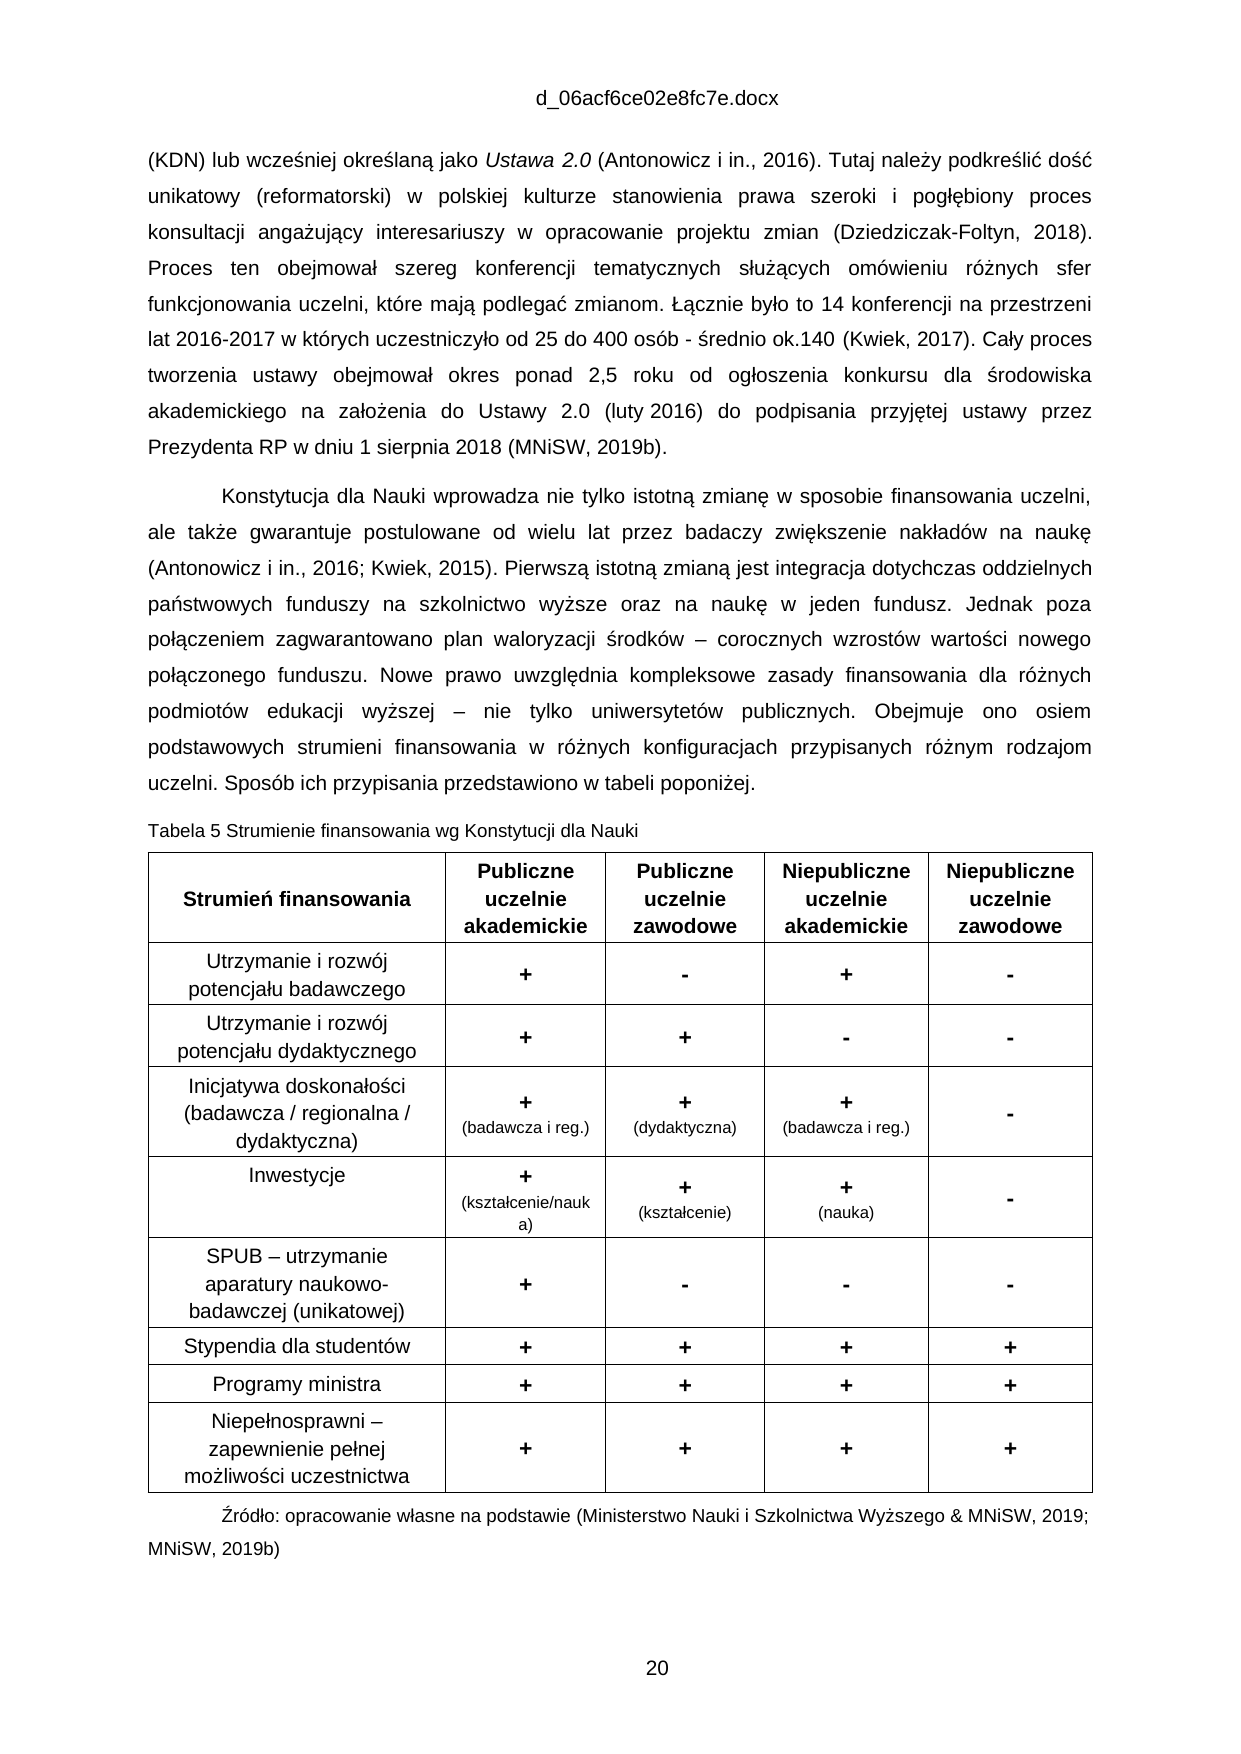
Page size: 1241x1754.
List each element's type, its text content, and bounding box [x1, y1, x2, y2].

table_cell + [446, 1238, 605, 1327]
table_cell Stypendia dla studentów [149, 1328, 445, 1364]
table_header Strumień finansowania [149, 853, 445, 942]
table_cell + (nauka) [765, 1157, 928, 1237]
table_cell SPUB – utrzymanie aparatury naukowo-badawczej (unikatowej) [149, 1238, 445, 1327]
table_cell + [446, 1005, 605, 1066]
table_cell - [765, 1238, 928, 1327]
table_cell Utrzymanie i rozwój potencjału dydaktycznego [149, 1005, 445, 1066]
table_cell + (dydaktyczna) [606, 1067, 764, 1156]
table_cell + [606, 1005, 764, 1066]
table_cell Utrzymanie i rozwój potencjału badawczego [149, 943, 445, 1004]
table_header Publiczne uczelnie zawodowe [606, 853, 764, 942]
table_cell - [606, 1238, 764, 1327]
table_header Niepubliczne uczelnie akademickie [765, 853, 928, 942]
table_cell + (kształcenie/nauka) [446, 1157, 605, 1237]
table_header Niepubliczne uczelnie zawodowe [929, 853, 1092, 942]
table_header Publiczne uczelnie akademickie [446, 853, 605, 942]
table_cell + [929, 1403, 1092, 1492]
table_cell Niepełnosprawni – zapewnienie pełnej możliwości uczestnictwa [149, 1403, 445, 1492]
table_cell + (badawcza i reg.) [765, 1067, 928, 1156]
table_cell + [929, 1328, 1092, 1364]
table_cell + [929, 1365, 1092, 1402]
table_cell Inwestycje [149, 1157, 445, 1237]
table_cell + [446, 1328, 605, 1364]
table_cell - [929, 1005, 1092, 1066]
table_cell + [606, 1365, 764, 1402]
table_cell + [765, 1328, 928, 1364]
table_cell - [929, 943, 1092, 1004]
table_cell - [929, 1157, 1092, 1237]
table_cell - [765, 1005, 928, 1066]
table_cell + [765, 1365, 928, 1402]
table_cell Inicjatywa doskonałości (badawcza / regionalna / dydaktyczna) [149, 1067, 445, 1156]
table_cell + [765, 1403, 928, 1492]
table_cell + [606, 1328, 764, 1364]
table_cell + [765, 943, 928, 1004]
table_cell - [929, 1238, 1092, 1327]
table_cell + [446, 1403, 605, 1492]
table_cell + (badawcza i reg.) [446, 1067, 605, 1156]
text Źródło: opracowanie własne na podstawie (Ministerstwo Nauki i Szkolnictwa Wyższego & MNiSW, 2019; MNiSW, 2019b) [148, 1505, 1093, 1559]
table_cell + [446, 1365, 605, 1402]
table_cell - [929, 1067, 1092, 1156]
table_cell + [446, 943, 605, 1004]
table_cell - [606, 943, 764, 1004]
text Konstytucja dla Nauki wprowadza nie tylko istotną zmianę w sposobie finansowania uczelni, ale także gwarantuje postulowane od wielu lat przez badaczy zwiększenie nakładów na naukę (Antonowicz i in., 2016; Kwiek, 2015). Pierwszą istotną zmianą jest integracja dotychczas oddzielnych państwowych funduszy na szkolnictwo wyższe oraz na naukę w jeden fundusz. Jednak poza połączeniem zagwarantowano plan waloryzacji środków – corocznych wzrostów wartości nowego połączonego funduszu. Nowe prawo uwzględnia kompleksowe zasady finansowania dla różnych podmiotów edukacji wyższej – nie tylko uniwersytetów publicznych. Obejmuje ono osiem podstawowych strumieni finansowania w różnych konfiguracjach przypisanych różnym rodzajom uczelni. Sposób ich przypisania przedstawiono w tabeli poniżej. [148, 483, 1093, 795]
table_cell Programy ministra [149, 1365, 445, 1402]
table_cell + [606, 1403, 764, 1492]
table_cell + (kształcenie) [606, 1157, 764, 1237]
